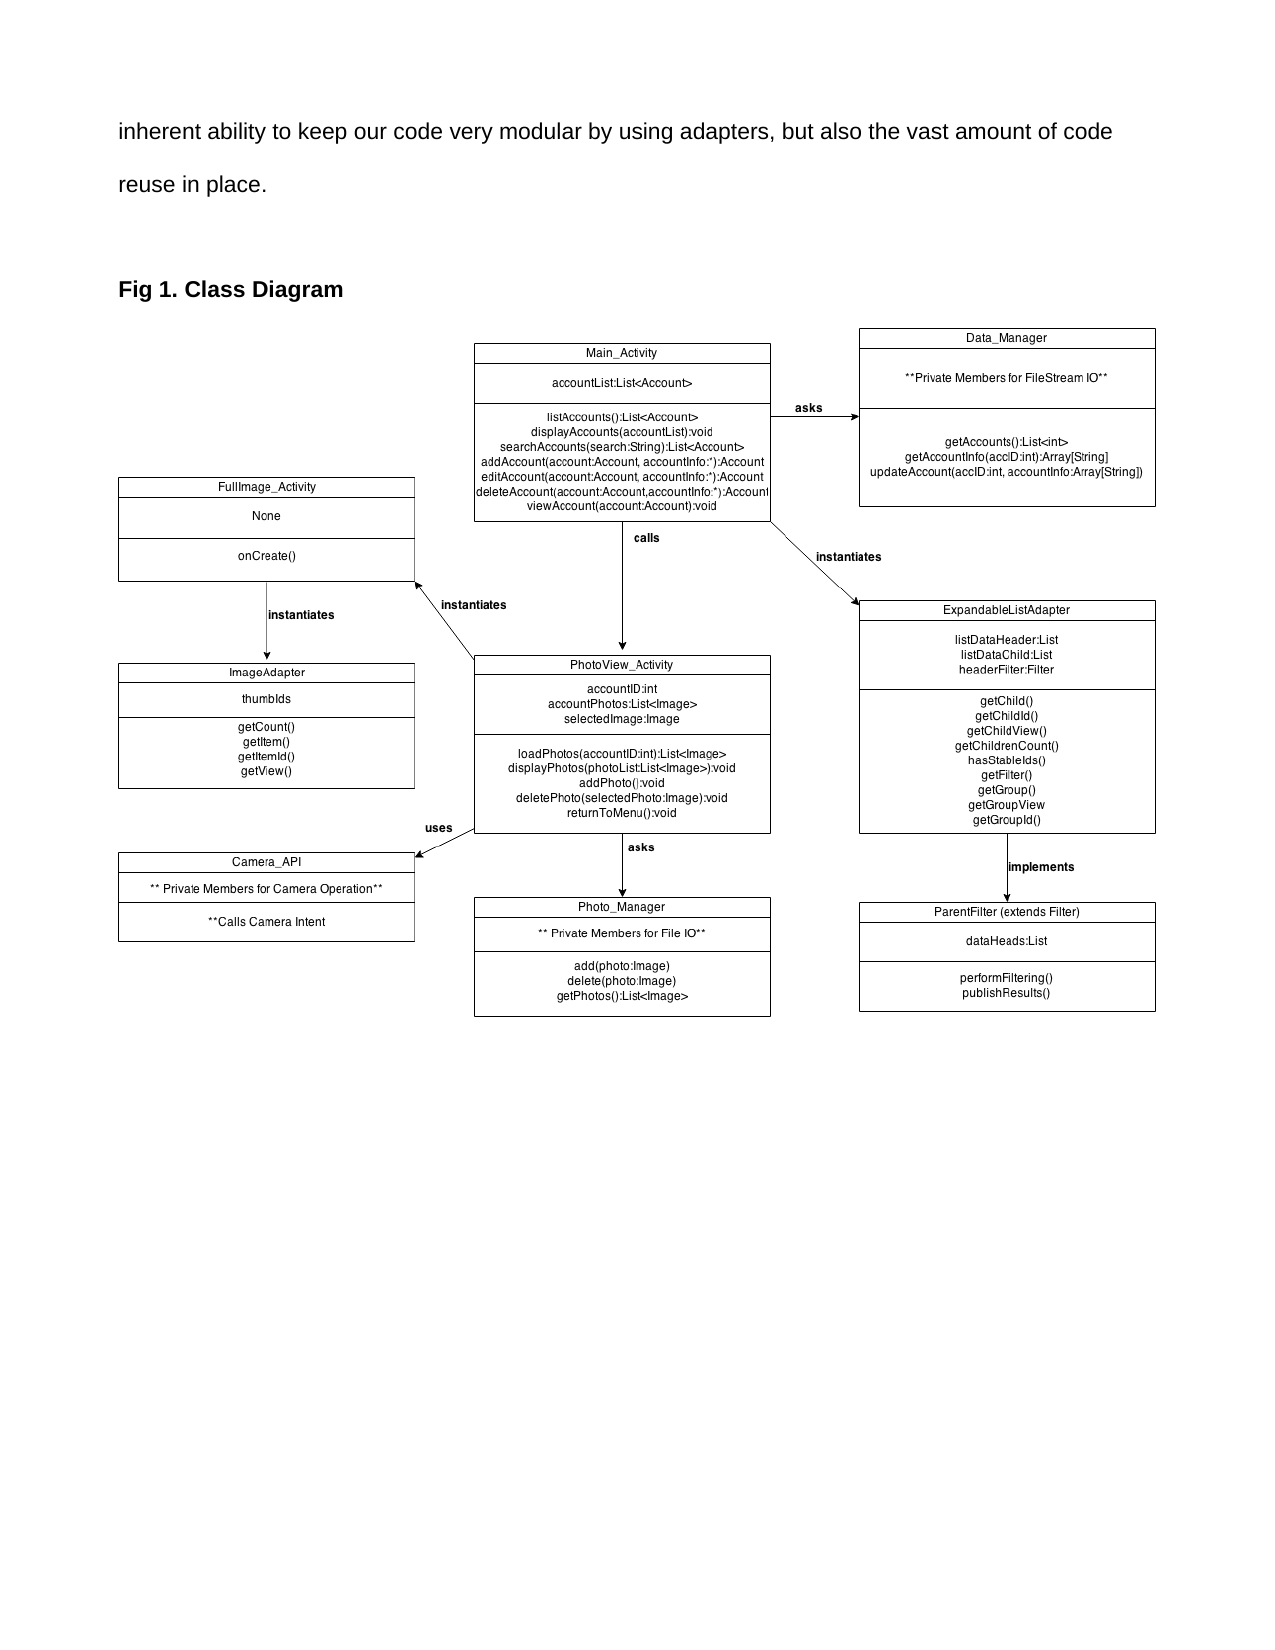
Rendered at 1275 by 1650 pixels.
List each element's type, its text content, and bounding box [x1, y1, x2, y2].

subtitle Fig 1. Class Diagram [118, 276, 1157, 303]
picture [118, 328, 1157, 1019]
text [118, 118, 1157, 197]
